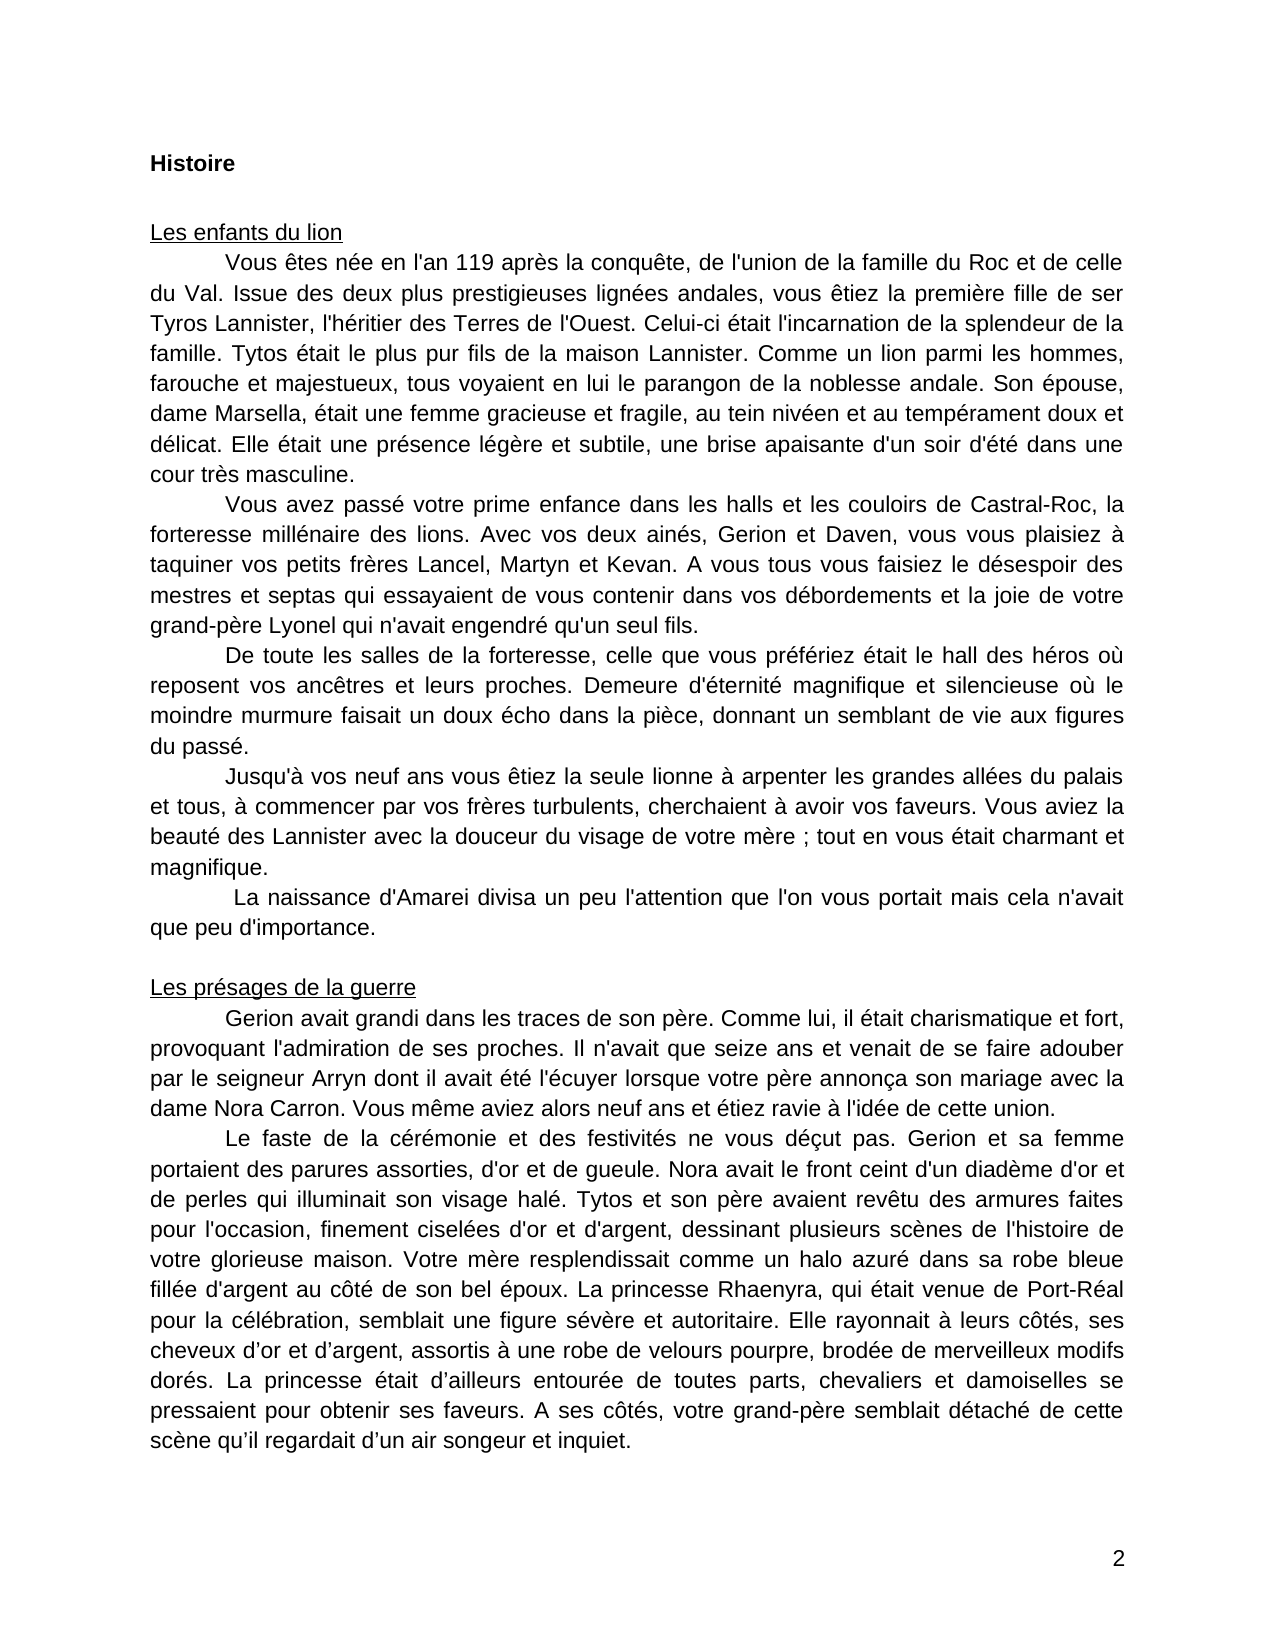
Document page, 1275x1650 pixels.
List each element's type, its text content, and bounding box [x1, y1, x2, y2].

text Les présages de la guerre [150, 974, 1125, 1001]
text La naissance d'Amarei divisa un peu l'attention que l'on vous portait mais cela n'avait que peu d'importance. [150, 884, 1125, 940]
text Vous avez passé votre prime enfance dans les halls et les couloirs de Castral-Roc, la forteresse millénaire des lions. Avec vos deux ainés, Gerion et Daven, vous vous plaisiez à taquiner vos petits frères Lancel, Martyn et Kevan. A vous tous vous faisiez le désespoir des mestres et septas qui essayaient de vous contenir dans vos débordements et la joie de votre grand-père Lyonel qui n'avait engendré qu'un seul fils. [150, 491, 1125, 638]
text Gerion avait grandi dans les traces de son père. Comme lui, il était charismatique et fort, provoquant l'admiration de ses proches. Il n'avait que seize ans et venait de se faire adouber par le seigneur Arryn dont il avait été l'écuyer lorsque votre père annonça son mariage avec la dame Nora Carron. Vous même aviez alors neuf ans et étiez ravie à l'idée de cette union. [150, 1004, 1125, 1121]
text Les enfants du lion [150, 219, 1125, 245]
text Histoire [150, 150, 1125, 176]
text Le faste de la cérémonie et des festivités ne vous déçut pas. Gerion et sa femme portaient des parures assorties, d'or et de gueule. Nora avait le front ceint d'un diadème d'or et de perles qui illuminait son visage halé. Tytos et son père avaient revêtu des armures faites pour l'occasion, finement ciselées d'or et d'argent, dessinant plusieurs scènes de l'histoire de votre glorieuse maison. Votre mère resplendissait comme un halo azuré dans sa robe bleue fillée d'argent au côté de son bel époux. La princesse Rhaenyra, qui était venue de Port-Réal pour la célébration, semblait une figure sévère et autoritaire. Elle rayonnait à leurs côtés, ses cheveux d’or et d’argent, assortis à une robe de velours pourpre, brodée de merveilleux modifs dorés. La princesse était d’ailleurs entourée de toutes parts, chevaliers et damoiselles se pressaient pour obtenir ses faveurs. A ses côtés, votre grand-père semblait détaché de cette scène qu’il regardait d’un air songeur et inquiet. [150, 1125, 1125, 1454]
text Vous êtes née en l'an 119 après la conquête, de l'union de la famille du Roc et de celle du Val. Issue des deux plus prestigieuses lignées andales, vous êtiez la première fille de ser Tyros Lannister, l'héritier des Terres de l'Ouest. Celui-ci était l'incarnation de la splendeur de la famille. Tytos était le plus pur fils de la maison Lannister. Comme un lion parmi les hommes, farouche et majestueux, tous voyaient en lui le parangon de la noblesse andale. Son épouse, dame Marsella, était une femme gracieuse et fragile, au tein nivéen et au tempérament doux et délicat. Elle était une présence légère et subtile, une brise apaisante d'un soir d'été dans une cour très masculine. [150, 249, 1125, 487]
text De toute les salles de la forteresse, celle que vous préfériez était le hall des héros où reposent vos ancêtres et leurs proches. Demeure d'éternité magnifique et silencieuse où le moindre murmure faisait un doux écho dans la pièce, donnant un semblant de vie aux figures du passé. [150, 642, 1125, 759]
text Jusqu'à vos neuf ans vous êtiez la seule lionne à arpenter les grandes allées du palais et tous, à commencer par vos frères turbulents, cherchaient à avoir vos faveurs. Vous aviez la beauté des Lannister avec la douceur du visage de votre mère ; tout en vous était charmant et magnifique. [150, 763, 1125, 880]
